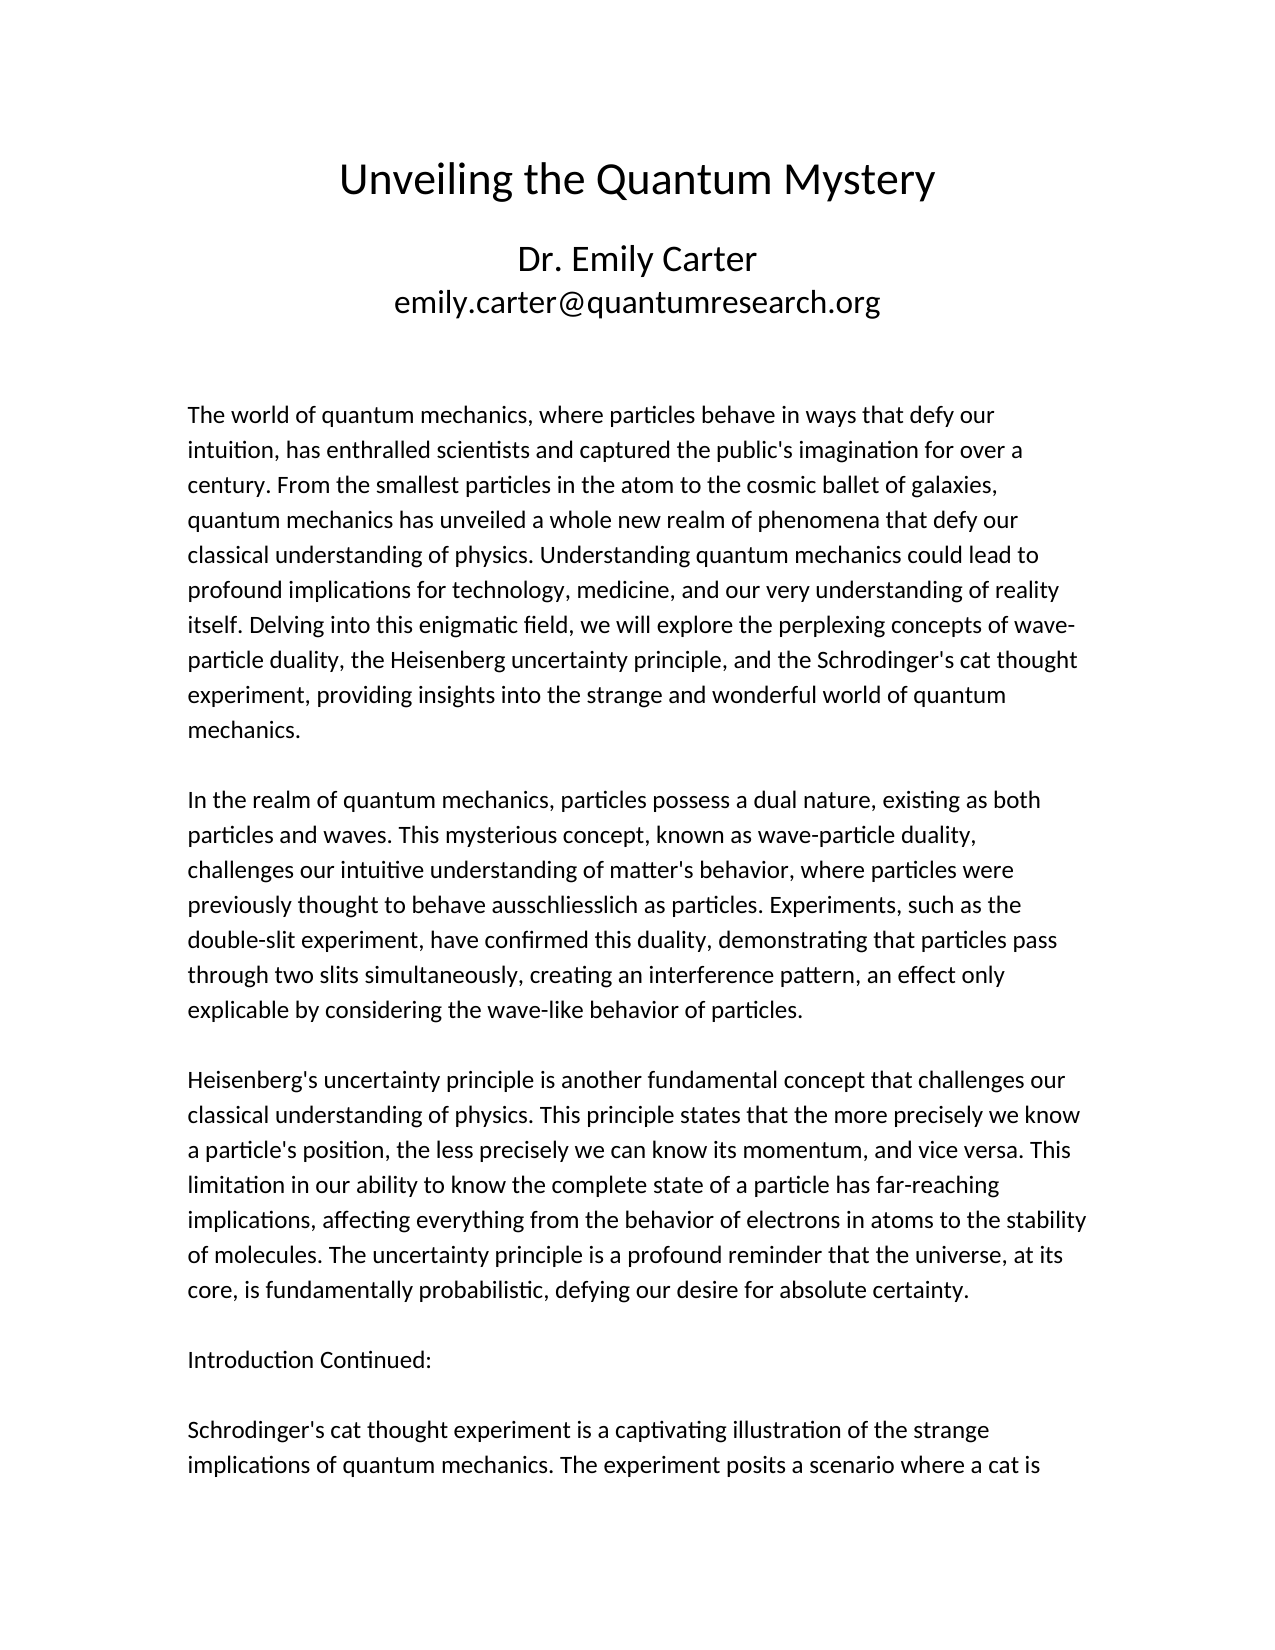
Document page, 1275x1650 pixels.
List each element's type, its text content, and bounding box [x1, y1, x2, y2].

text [187, 399, 1087, 1480]
text emily.carter@quantumresearch.org [187, 281, 1087, 322]
text Dr. Emily Carter [187, 235, 1087, 281]
text Unveiling the Quantum Mystery [187, 150, 1087, 206]
